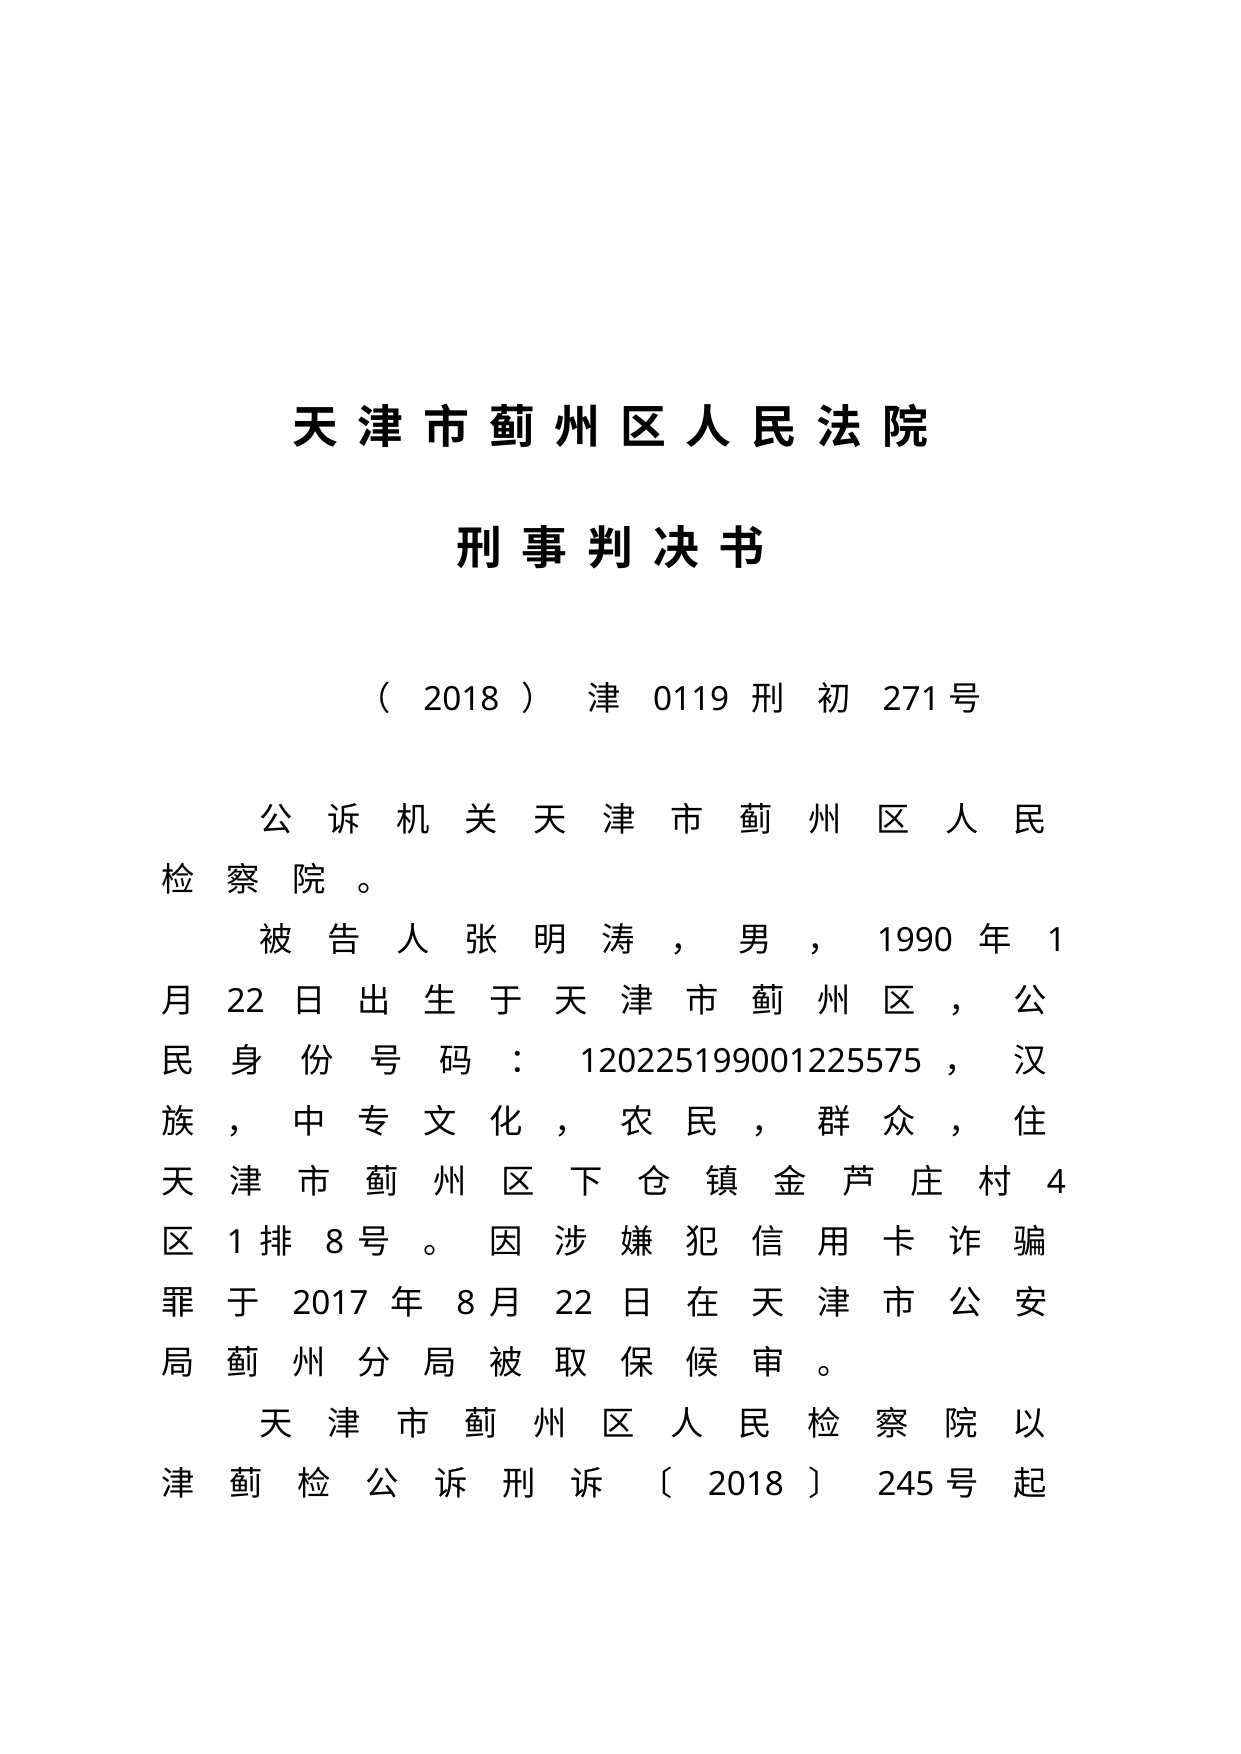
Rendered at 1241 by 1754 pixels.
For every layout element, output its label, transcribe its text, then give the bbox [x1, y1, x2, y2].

text 刑事判决书 [161, 484, 1079, 605]
text 公诉机关天津市蓟州区人民检察院。 [161, 786, 1079, 907]
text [161, 1391, 1079, 1511]
text （2018）津0119刑初271号 [161, 666, 1014, 726]
text 天津市蓟州区人民法院 [161, 363, 1079, 484]
text 被告人张明涛，男，1990年1月22日出生于天津市蓟州区，公民身份号码：120225199001225575，汉族，中专文化，农民，群众，住天津市蓟州区下仓镇金芦庄村4区1排8号。因涉嫌犯信用卡诈骗罪于2017年8月22日在天津市公安局蓟州分局被取保候审。 [161, 907, 1079, 1391]
